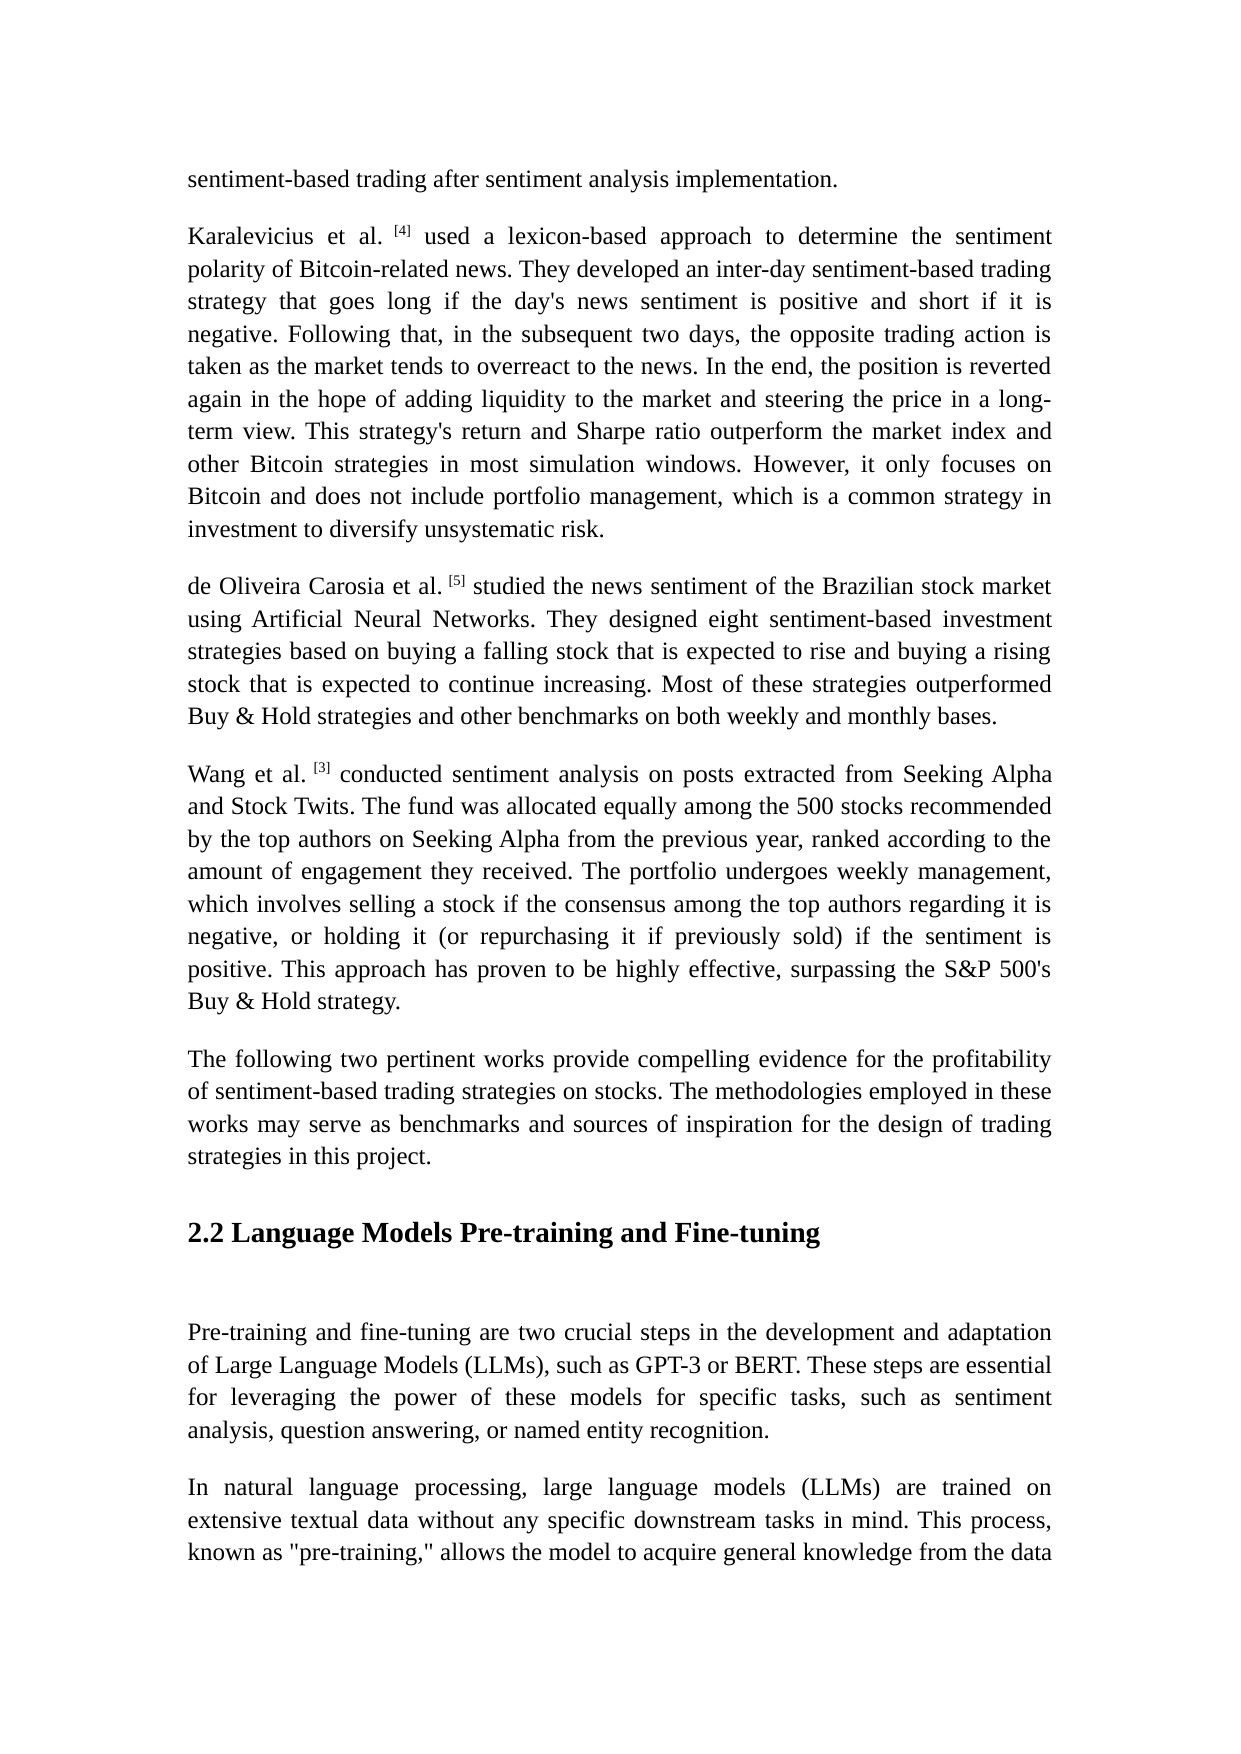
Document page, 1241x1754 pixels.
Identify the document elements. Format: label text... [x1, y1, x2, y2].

text The following two pertinent works provide compelling evidence for the profitability of sentiment-based trading strategies on stocks. The methodologies employed in these works may serve as benchmarks and sources of inspiration for the design of trading strategies in this project. [187, 1042, 1053, 1172]
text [187, 1471, 1053, 1568]
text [187, 162, 1053, 194]
text de Oliveira Carosia et al. [5] studied the news sentiment of the Brazilian stock market using Artificial Neural Networks. They designed eight sentiment-based investment strategies based on buying a falling stock that is expected to rise and buying a rising stock that is expected to continue increasing. Most of these strategies outperformed Buy & Hold strategies and other benchmarks on both weekly and monthly bases. [187, 569, 1053, 732]
text Karalevicius et al. [4] used a lexicon-based approach to determine the sentiment polarity of Bitcoin-related news. They developed an inter-day sentiment-based trading strategy that goes long if the day's news sentiment is positive and short if it is negative. Following that, in the subsequent two days, the opposite trading action is taken as the market tends to overreact to the news. In the end, the position is reverted again in the hope of adding liquidity to the market and steering the price in a long-term view. This strategy's return and Sharpe ratio outperform the market index and other Bitcoin strategies in most simulation windows. However, it only focuses on Bitcoin and does not include portfolio management, which is a common strategy in investment to diversify unsystematic risk. [187, 219, 1053, 544]
text Wang et al. [3] conducted sentiment analysis on posts extracted from Seeking Alpha and Stock Twits. The fund was allocated equally among the 500 stocks recommended by the top authors on Seeking Alpha from the previous year, ranked according to the amount of engagement they received. The portfolio undergoes weekly management, which involves selling a stock if the consensus among the top authors regarding it is negative, or holding it (or repurchasing it if previously sold) if the sentiment is positive. This approach has proven to be highly effective, surpassing the S&P 500's Buy & Hold strategy. [187, 757, 1053, 1017]
subtitle Language Models Pre-training and Fine-tuning [187, 1199, 1053, 1264]
text Pre-training and fine-tuning are two crucial steps in the development and adaptation of Large Language Models (LLMs), such as GPT-3 or BERT. These steps are essential for leveraging the power of these models for specific tasks, such as sentiment analysis, question answering, or named entity recognition. [187, 1316, 1053, 1446]
